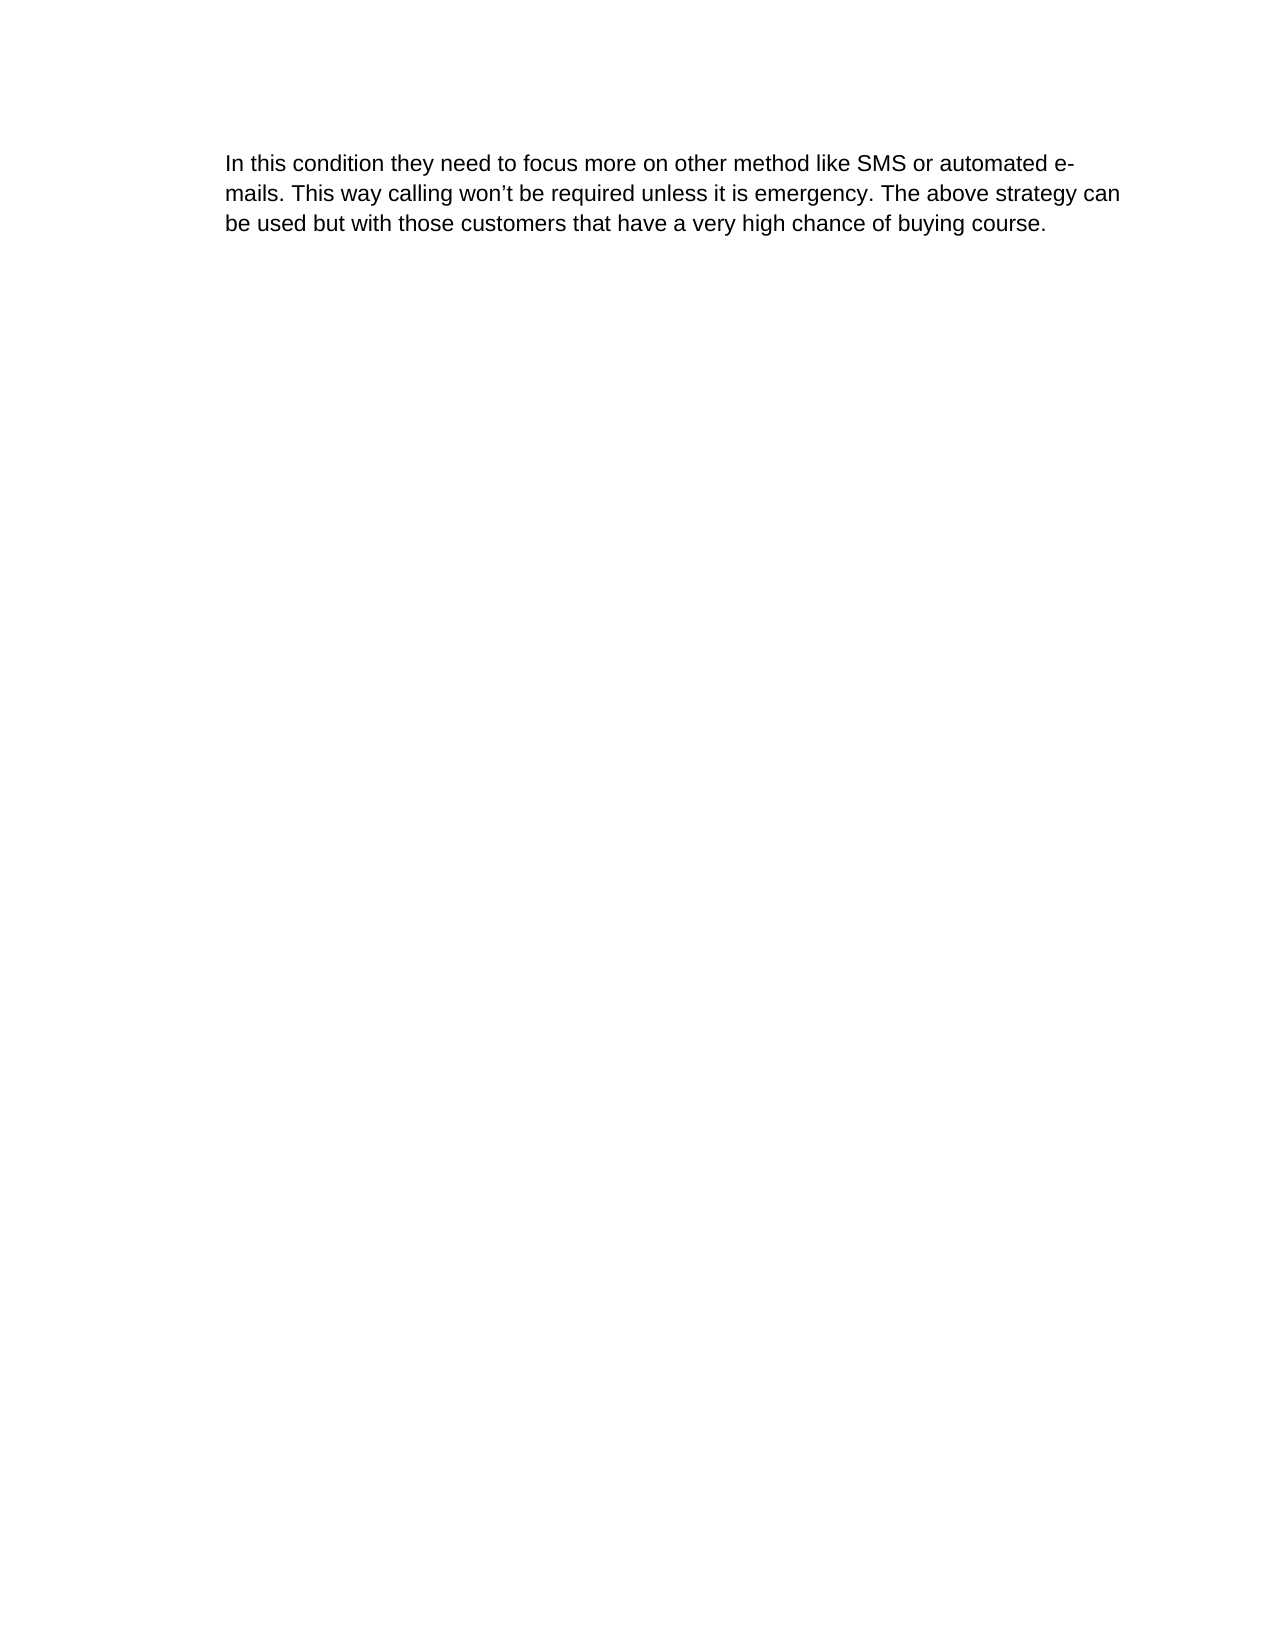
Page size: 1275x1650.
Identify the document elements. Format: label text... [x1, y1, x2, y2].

text In this condition they need to focus more on other method like SMS or automated e-mails. This way calling won’t be required unless it is emergency. The above strategy can be used but with those customers that have a very high chance of buying course. [225, 150, 1125, 237]
